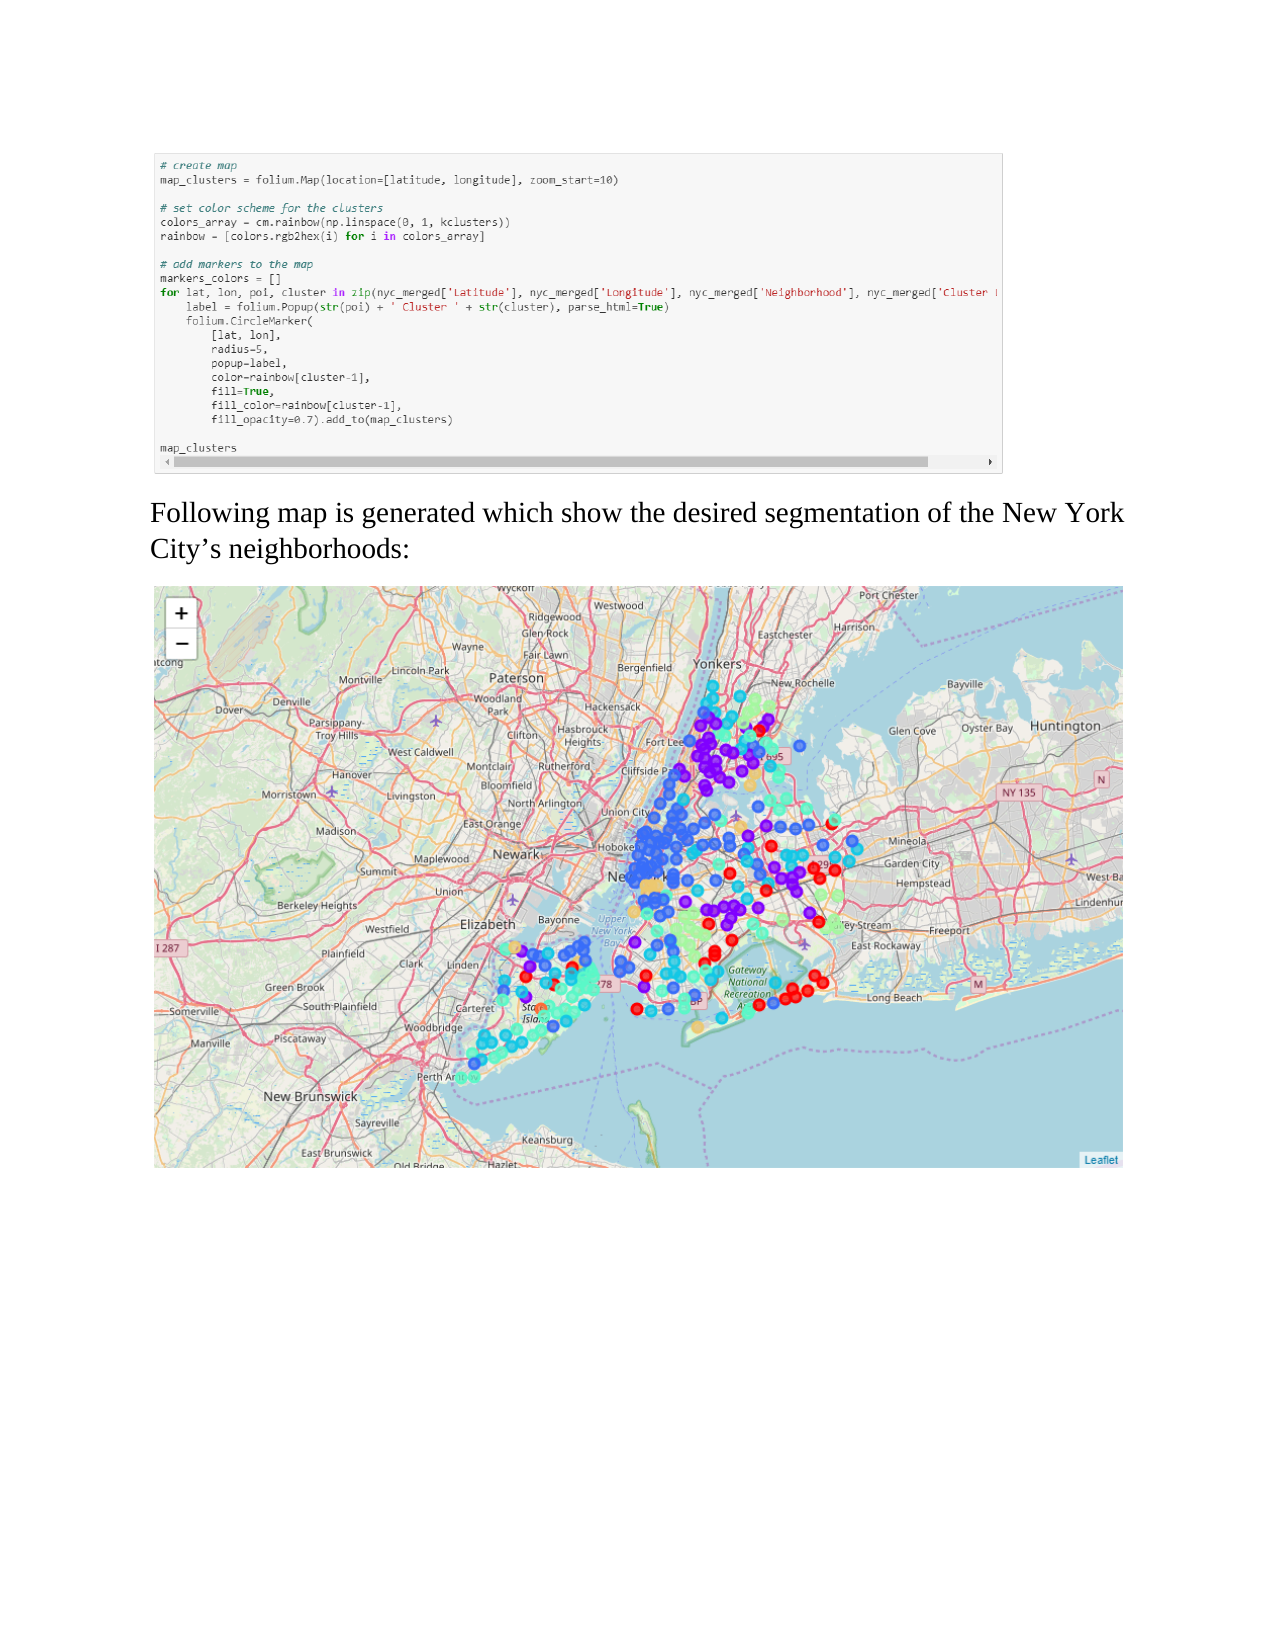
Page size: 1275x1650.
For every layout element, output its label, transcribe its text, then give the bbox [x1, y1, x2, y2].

text Following map is generated which show the desired segmentation of the New York City’s neighborhoods: [150, 495, 1125, 564]
picture [150, 583, 1125, 1171]
picture [150, 150, 1006, 476]
